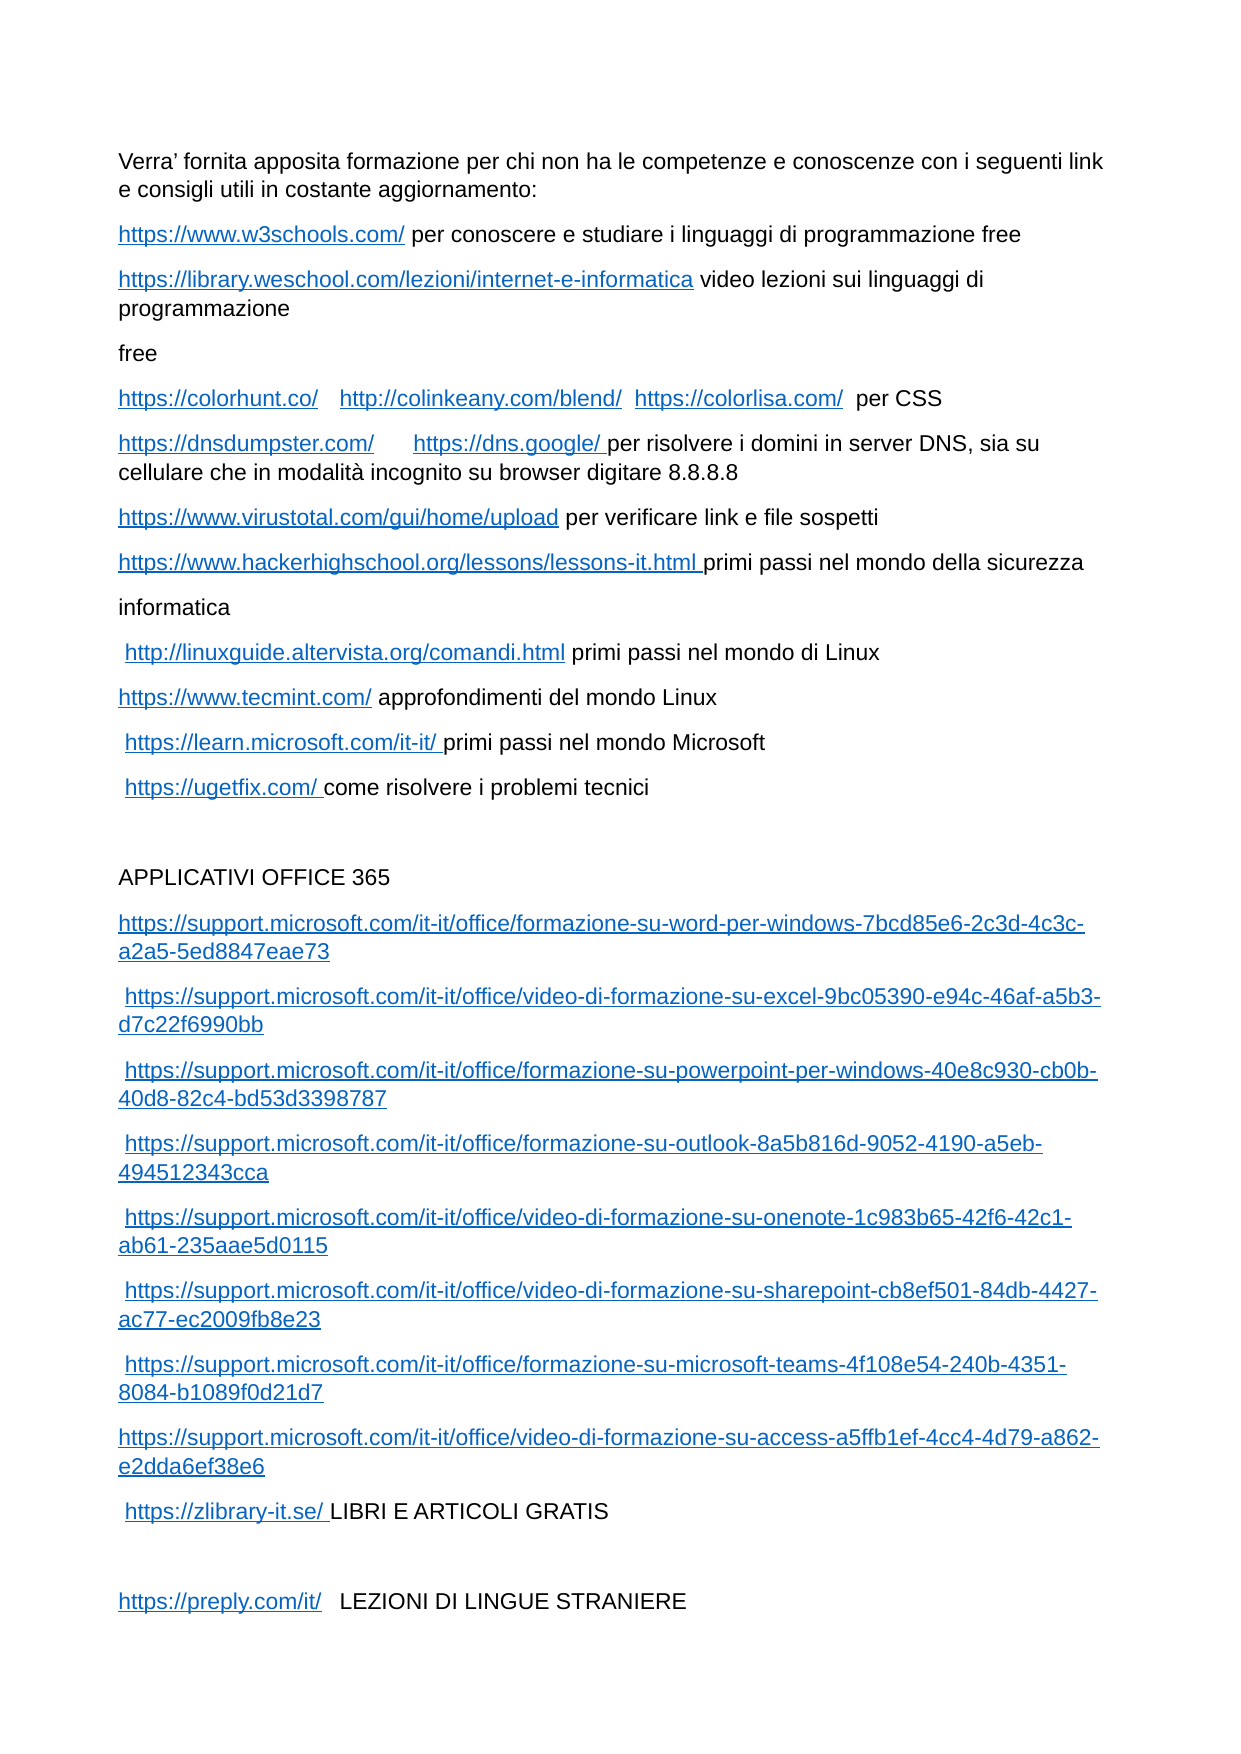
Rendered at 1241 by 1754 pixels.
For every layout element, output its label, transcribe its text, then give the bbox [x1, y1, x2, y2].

text https://www.hackerhighschool.org/lessons/lessons-it.html primi passi nel mondo della sicurezza [118, 549, 1122, 575]
text https://ugetfix.com/ come risolvere i problemi tecnici [118, 774, 1122, 801]
text https://zlibrary-it.se/ LIBRI E ARTICOLI GRATIS [118, 1498, 1122, 1524]
text http://linuxguide.altervista.org/comandi.html primi passi nel mondo di Linux [118, 639, 1122, 665]
text https://www.virustotal.com/gui/home/upload per verificare link e file sospetti [118, 503, 1122, 530]
text informatica [118, 594, 1122, 620]
text free [118, 340, 1122, 366]
text APPLICATIVI OFFICE 365 [118, 864, 1122, 891]
text https://support.microsoft.com/it-it/office/formazione-su-microsoft-teams-4f108e54-240b-4351-8084-b1089f0d21d7 [118, 1351, 1122, 1406]
text https://www.w3schools.com/ per conoscere e studiare i linguaggi di programmazione free [118, 221, 1122, 247]
text https://library.weschool.com/lezioni/internet-e-informatica video lezioni sui linguaggi di programmazione [118, 266, 1122, 321]
text https://support.microsoft.com/it-it/office/formazione-su-outlook-8a5b816d-9052-4190-a5eb-494512343cca [118, 1130, 1122, 1185]
text Verra’ fornita apposita formazione per chi non ha le competenze e conoscenze con i seguenti link e consigli utili in costante aggiornamento: [118, 148, 1122, 202]
text https://colorhunt.co/ http://colinkeany.com/blend/ https://colorlisa.com/ per CSS [118, 385, 1122, 411]
text https://support.microsoft.com/it-it/office/video-di-formazione-su-excel-9bc05390-e94c-46af-a5b3-d7c22f6990bb [118, 983, 1122, 1038]
text https://preply.com/it/ LEZIONI DI LINGUE STRANIERE [118, 1588, 1122, 1614]
text https://support.microsoft.com/it-it/office/video-di-formazione-su-access-a5ffb1ef-4cc4-4d79-a862-e2dda6ef38e6 [118, 1424, 1122, 1479]
text https://support.microsoft.com/it-it/office/video-di-formazione-su-sharepoint-cb8ef501-84db-4427-ac77-ec2009fb8e23 [118, 1277, 1122, 1332]
text https://support.microsoft.com/it-it/office/video-di-formazione-su-onenote-1c983b65-42f6-42c1-ab61-235aae5d0115 [118, 1204, 1122, 1258]
text https://learn.microsoft.com/it-it/ primi passi nel mondo Microsoft [118, 729, 1122, 755]
text https://www.tecmint.com/ approfondimenti del mondo Linux [118, 684, 1122, 710]
text https://support.microsoft.com/it-it/office/formazione-su-powerpoint-per-windows-40e8c930-cb0b-40d8-82c4-bd53d3398787 [118, 1057, 1122, 1111]
text https://dnsdumpster.com/ https://dns.google/ per risolvere i domini in server DNS, sia su cellulare che in modalità incognito su browser digitare 8.8.8.8 [118, 430, 1122, 485]
text https://support.microsoft.com/it-it/office/formazione-su-word-per-windows-7bcd85e6-2c3d-4c3c-a2a5-5ed8847eae73 [118, 909, 1122, 964]
